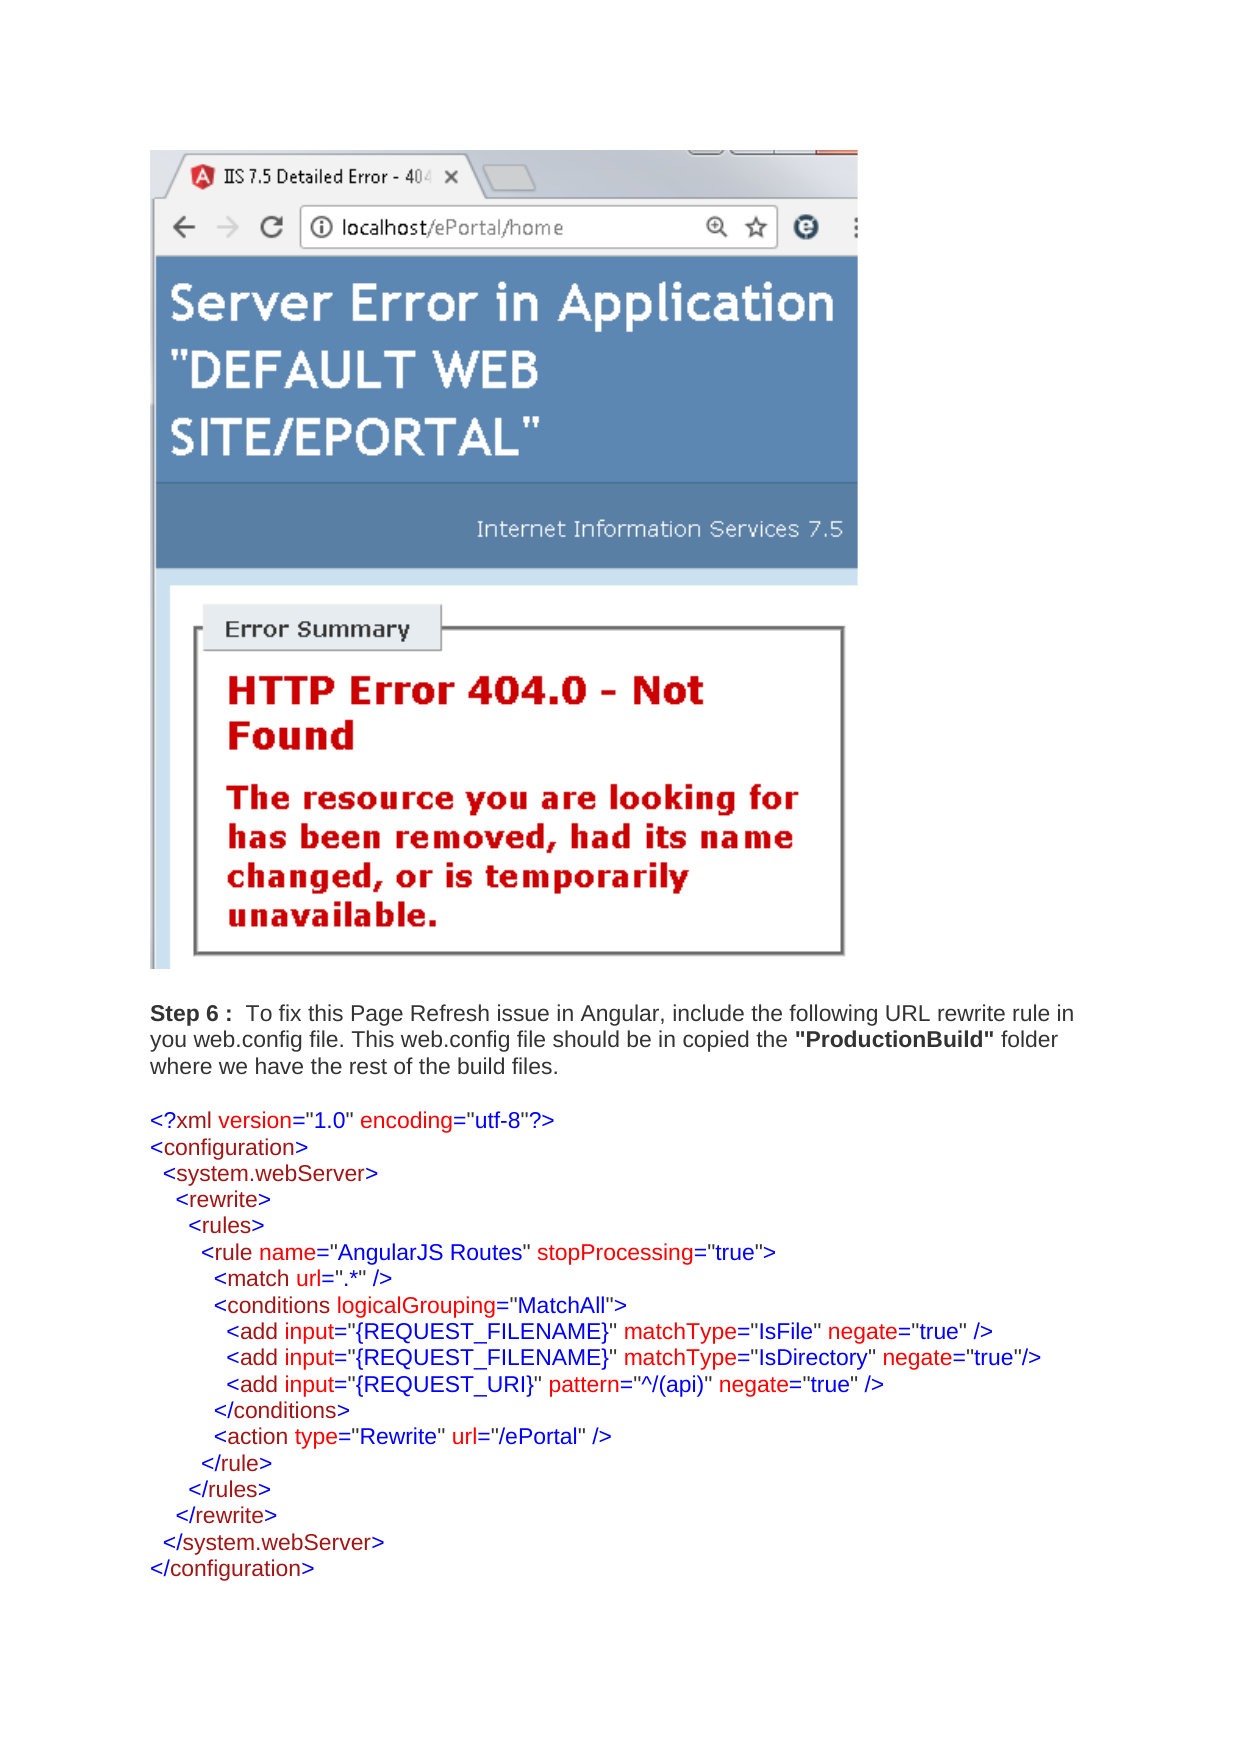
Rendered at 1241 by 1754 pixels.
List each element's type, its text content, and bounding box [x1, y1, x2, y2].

text <?xml version="1.0" encoding="utf-8"?> [150, 1107, 1090, 1133]
text <add input="{REQUEST_FILENAME}" matchType="IsFile" negate="true" /> [150, 1318, 1090, 1344]
text <add input="{REQUEST_URI}" pattern="^/(api)" negate="true" /> [150, 1371, 1090, 1397]
text </rewrite> [150, 1502, 1090, 1529]
text </rule> [150, 1450, 1090, 1476]
text <rewrite> [150, 1186, 1090, 1212]
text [150, 150, 1090, 1107]
text <rule name="AngularJS Routes" stopProcessing="true"> [150, 1239, 1090, 1265]
text <rules> [150, 1212, 1090, 1239]
text </rules> [150, 1476, 1090, 1502]
text </conditions> [150, 1397, 1090, 1423]
text <system.webServer> [150, 1160, 1090, 1186]
picture [150, 150, 858, 969]
text <match url=".*" /> [150, 1265, 1090, 1292]
text <add input="{REQUEST_FILENAME}" matchType="IsDirectory" negate="true"/> [150, 1344, 1090, 1371]
text </configuration> [150, 1555, 1090, 1581]
text <configuration> [150, 1133, 1090, 1160]
text <action type="Rewrite" url="/ePortal" /> [150, 1423, 1090, 1450]
text </system.webServer> [150, 1529, 1090, 1555]
text <conditions logicalGrouping="MatchAll"> [150, 1292, 1090, 1318]
